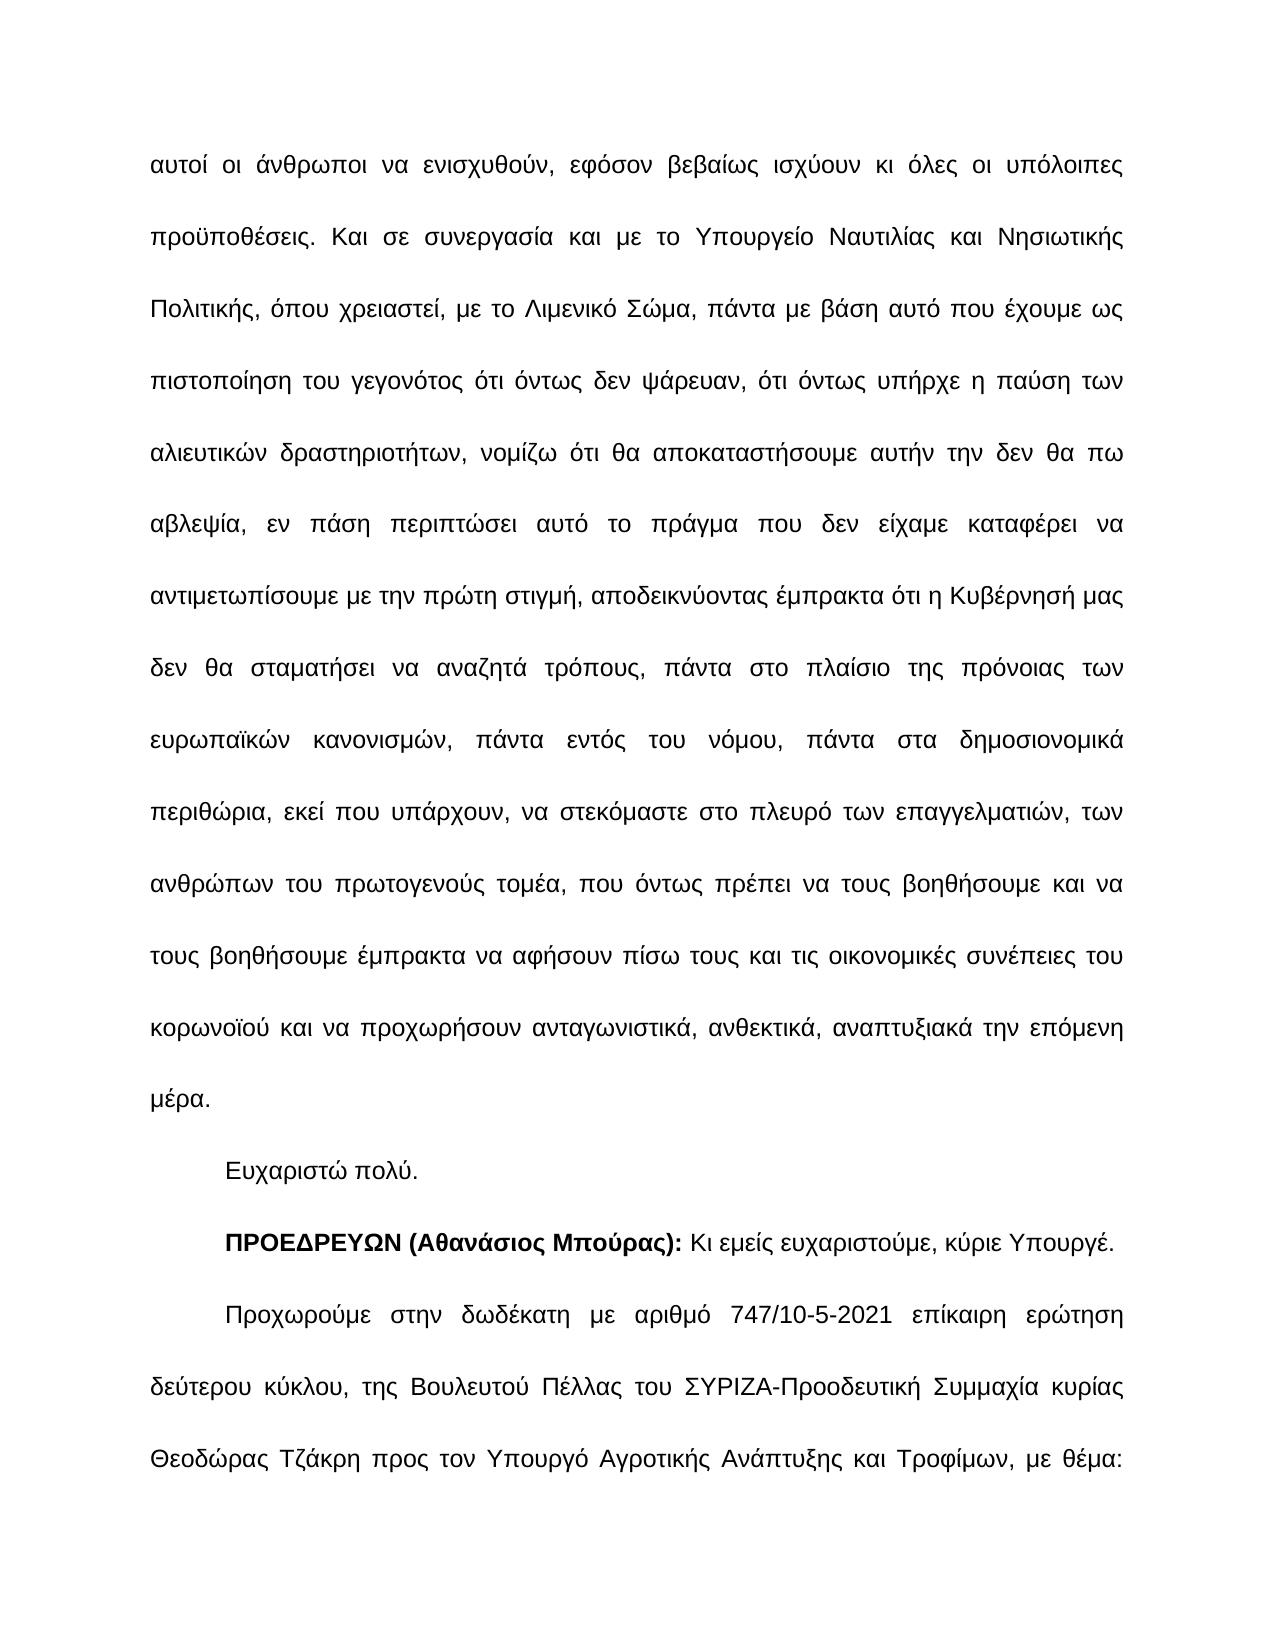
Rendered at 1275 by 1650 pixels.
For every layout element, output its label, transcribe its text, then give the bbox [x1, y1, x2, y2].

text ΠΡΟΕΔΡΕΥΩΝ (Αθανάσιος Μπούρας): Κι εμείς ευχαριστούμε, κύριε Υπουργέ. [150, 1228, 1125, 1257]
text Ευχαριστώ πολύ. [150, 1156, 1125, 1185]
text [150, 1300, 1125, 1472]
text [150, 150, 1125, 1113]
